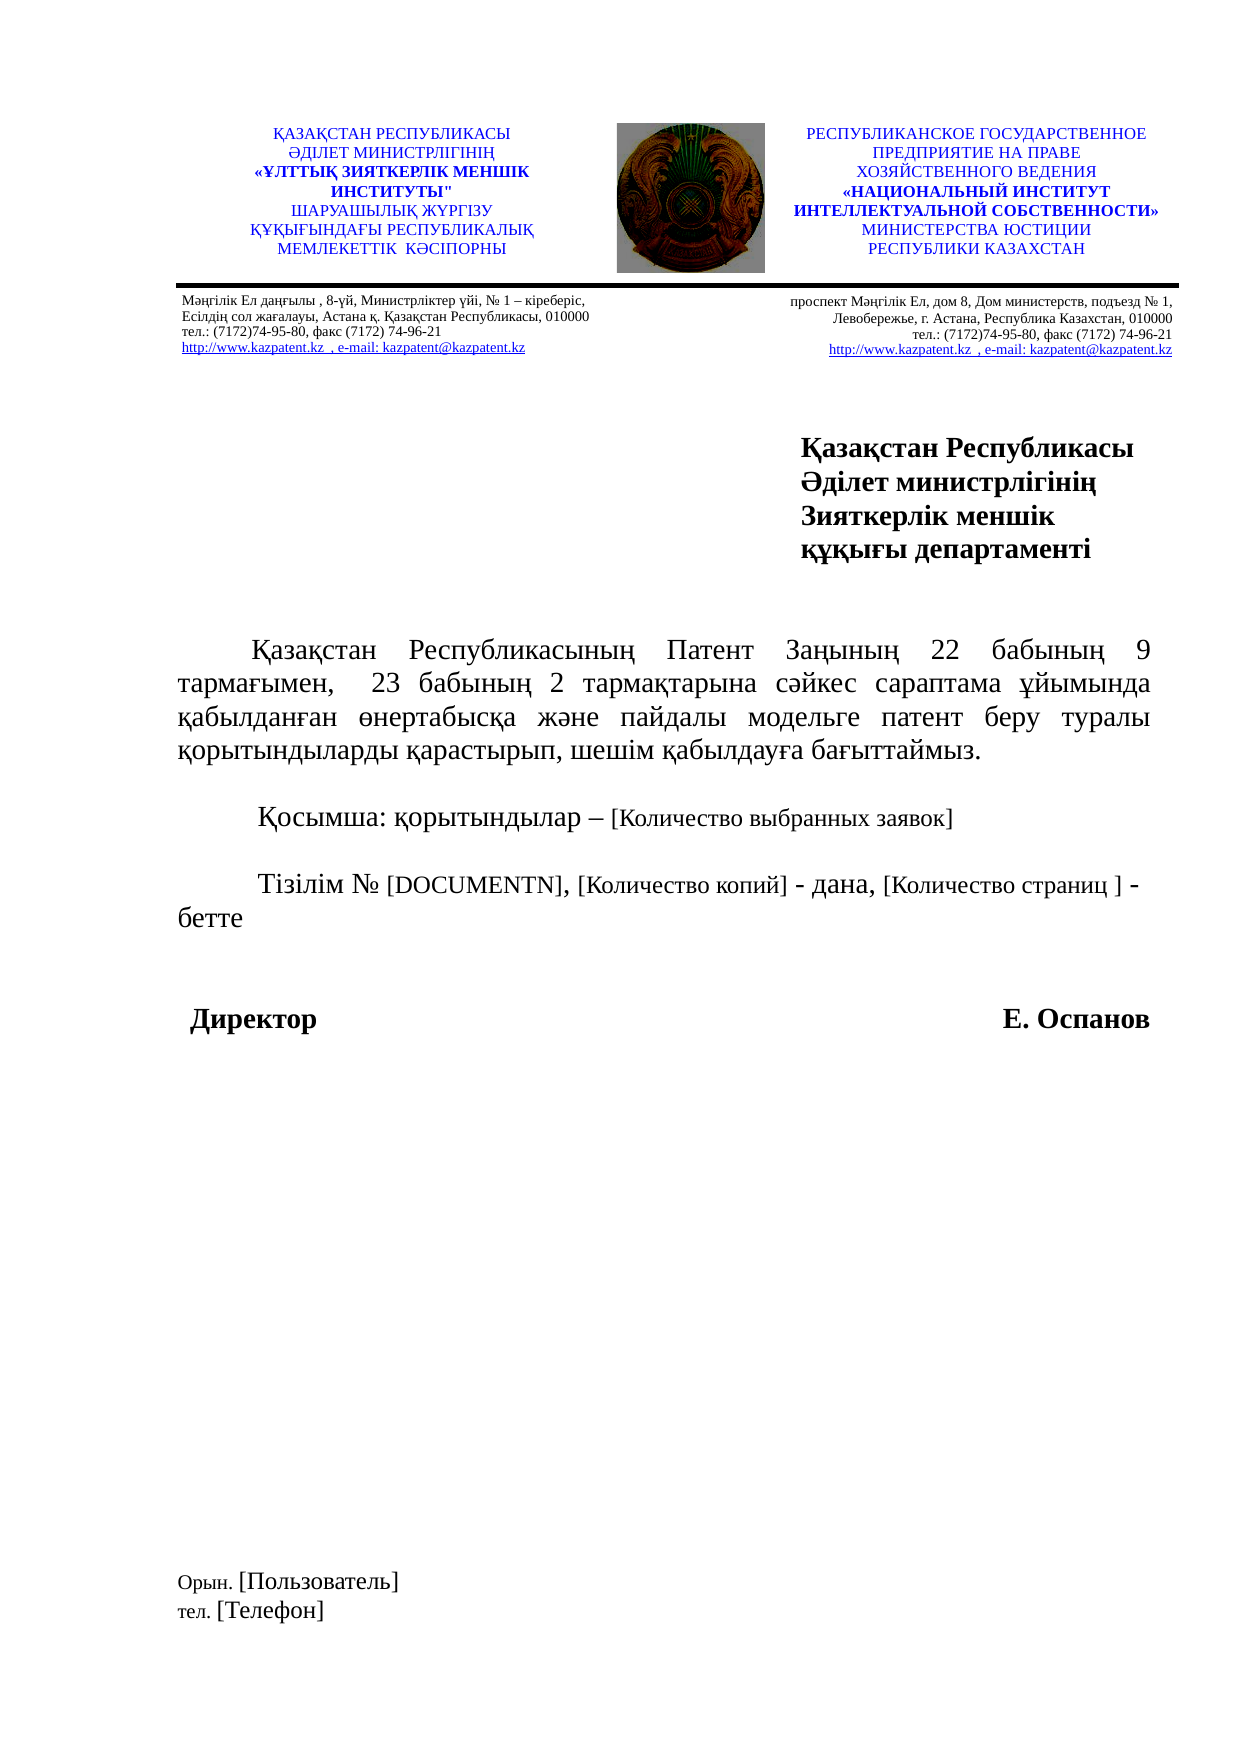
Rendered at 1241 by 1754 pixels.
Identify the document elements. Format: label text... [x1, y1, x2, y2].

table_header [608, 118, 774, 283]
table_cell Мәңгілік Ел даңғылы , 8-үй, Министрліктер үйі, № 1 – кіреберіс, Есілдің сол жағалауы, Астана қ. Қазақстан Республикасы, 010000 тел.: (7172)74-95-80, факс (7172) 74-96-21 http://www.kazpatent.kz , e-mail: kazpatent@kazpatent.kz [176, 288, 683, 363]
text Әділет министрлігінің [801, 464, 1152, 498]
table_header РЕСПУБЛИКАНСКОЕ ГОСУДАРСТВЕННОЕ ПРЕДПРИЯТИЕ НА ПРАВЕ ХОЗЯЙСТВЕННОГО ВЕДЕНИЯ «НАЦИОНАЛЬНЫЙ ИНСТИТУТ ИНТЕЛЛЕКТУАЛЬНОЙ СОБСТВЕННОСТИ» МИНИСТЕРСТВА ЮСТИЦИИ РЕСПУБЛИКИ КАЗАХСТАН [774, 118, 1178, 283]
text құқығы департаменті [801, 531, 1152, 565]
text Қазақстан Республикасы [801, 431, 1152, 464]
table_header ҚАЗАҚСТАН РЕСПУБЛИКАСЫ ӘДІЛЕТ МИНИСТРЛІГІНІҢ «ҰЛТТЫҚ ЗИЯТКЕРЛІК МЕНШІК ИНСТИТУТЫ" ШАРУАШЫЛЫҚ ЖҮРГІЗУ ҚҰҚЫҒЫНДАҒЫ РЕСПУБЛИКАЛЫҚ МЕМЛЕКЕТТІК КӘСІПОРНЫ [176, 118, 607, 283]
text Тізілім № , - дана, - бетте [177, 867, 1152, 934]
text Орын. [177, 1566, 1152, 1595]
text Директор Е. Оспанов [177, 1001, 1152, 1034]
text Қосымша: қорытындылар – [177, 799, 1152, 833]
text Зияткерлік меншік [801, 498, 1152, 531]
text тел. [177, 1595, 1152, 1624]
text Қазақстан Республикасының Патент Заңының 22 бабының 9 тармағымен, 23 бабының 2 тармақтарына сәйкес сараптама ұйымында қабылданған өнертабысқа және пайдалы модельге патент беру туралы қорытындыларды қарастырып, шешім қабылдауға бағыттаймыз. [177, 632, 1152, 766]
table_cell проспект Мәңгілік Ел, дом 8, Дом министерств, подъезд № 1, Левобережье, г. Астана, Республика Казахстан, 010000 тел.: (7172)74-95-80, факс (7172) 74-96-21 http://www.kazpatent.kz , e-mail: kazpatent@kazpatent.kz [683, 288, 1178, 363]
